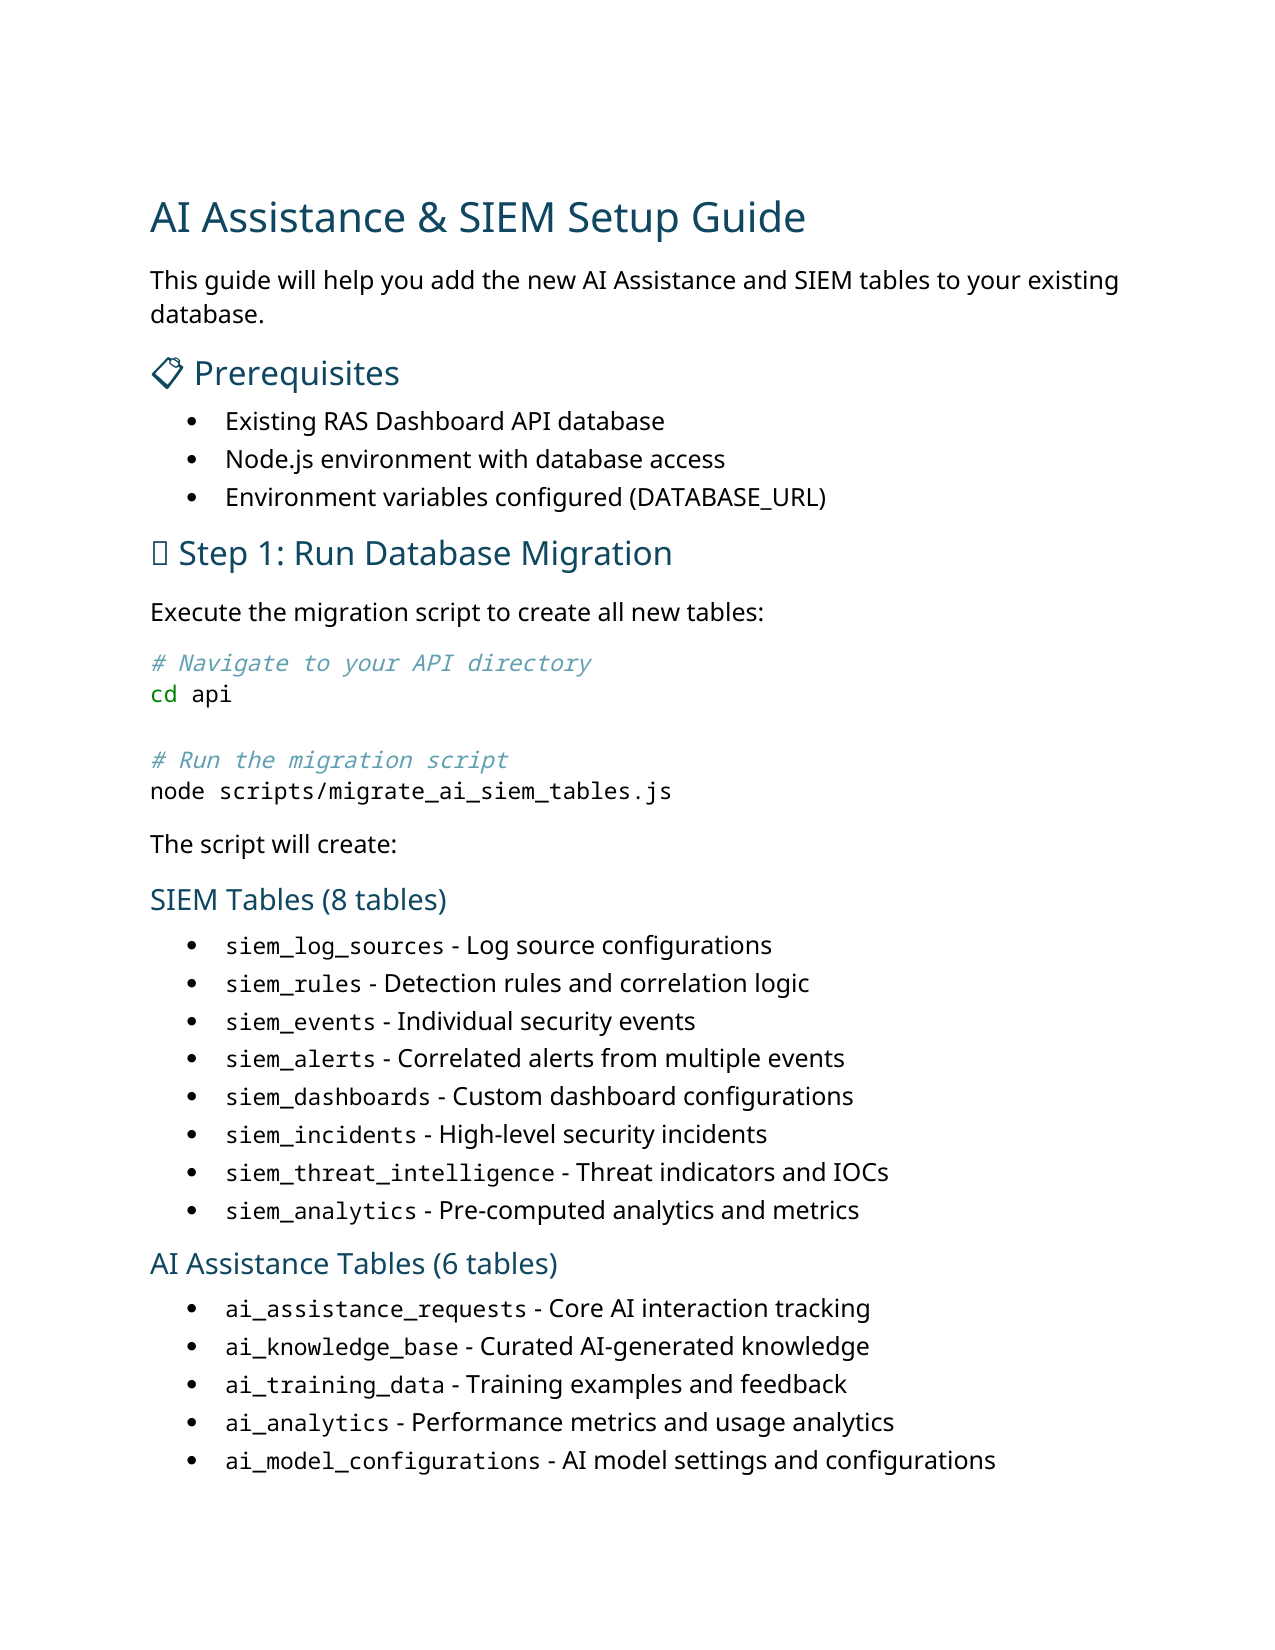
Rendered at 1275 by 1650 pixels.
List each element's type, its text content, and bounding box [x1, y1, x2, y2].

subtitle 🚀 Step 1: Run Database Migration [150, 530, 1125, 575]
list ai_training_data - Training examples and feedback [187, 1367, 1125, 1401]
list siem_dashboards - Custom dashboard configurations [187, 1079, 1125, 1113]
subtitle SIEM Tables (8 tables) [150, 880, 1125, 919]
list siem_threat_intelligence - Threat indicators and IOCs [187, 1154, 1125, 1189]
text # Navigate to your API directory cd api # Run the migration script node scripts/migrate_ai_siem_tables.js [150, 647, 1125, 806]
text This guide will help you add the new AI Assistance and SIEM tables to your existing database. [150, 263, 1125, 331]
list Environment variables configured (DATABASE_URL) [187, 479, 1125, 513]
text Execute the migration script to create all new tables: [150, 594, 1125, 628]
subtitle AI Assistance Tables (6 tables) [150, 1243, 1125, 1283]
list siem_alerts - Correlated alerts from multiple events [187, 1041, 1125, 1075]
text The script will create: [150, 827, 1125, 861]
list Node.js environment with database access [187, 441, 1125, 476]
subtitle 📋 Prerequisites [150, 350, 1125, 395]
list siem_events - Individual security events [187, 1003, 1125, 1037]
list siem_incidents - High-level security incidents [187, 1117, 1125, 1151]
list siem_rules - Detection rules and correlation logic [187, 966, 1125, 999]
list ai_analytics - Performance metrics and usage analytics [187, 1404, 1125, 1439]
list ai_assistance_requests - Core AI interaction tracking [187, 1291, 1125, 1325]
list siem_analytics - Pre-computed analytics and metrics [187, 1192, 1125, 1226]
list ai_model_configurations - AI model settings and configurations [187, 1442, 1125, 1476]
list siem_log_sources - Log source configurations [187, 928, 1125, 962]
subtitle AI Assistance & SIEM Setup Guide [150, 187, 1125, 244]
list Existing RAS Dashboard API database [187, 404, 1125, 438]
list ai_knowledge_base - Curated AI-generated knowledge [187, 1329, 1125, 1363]
